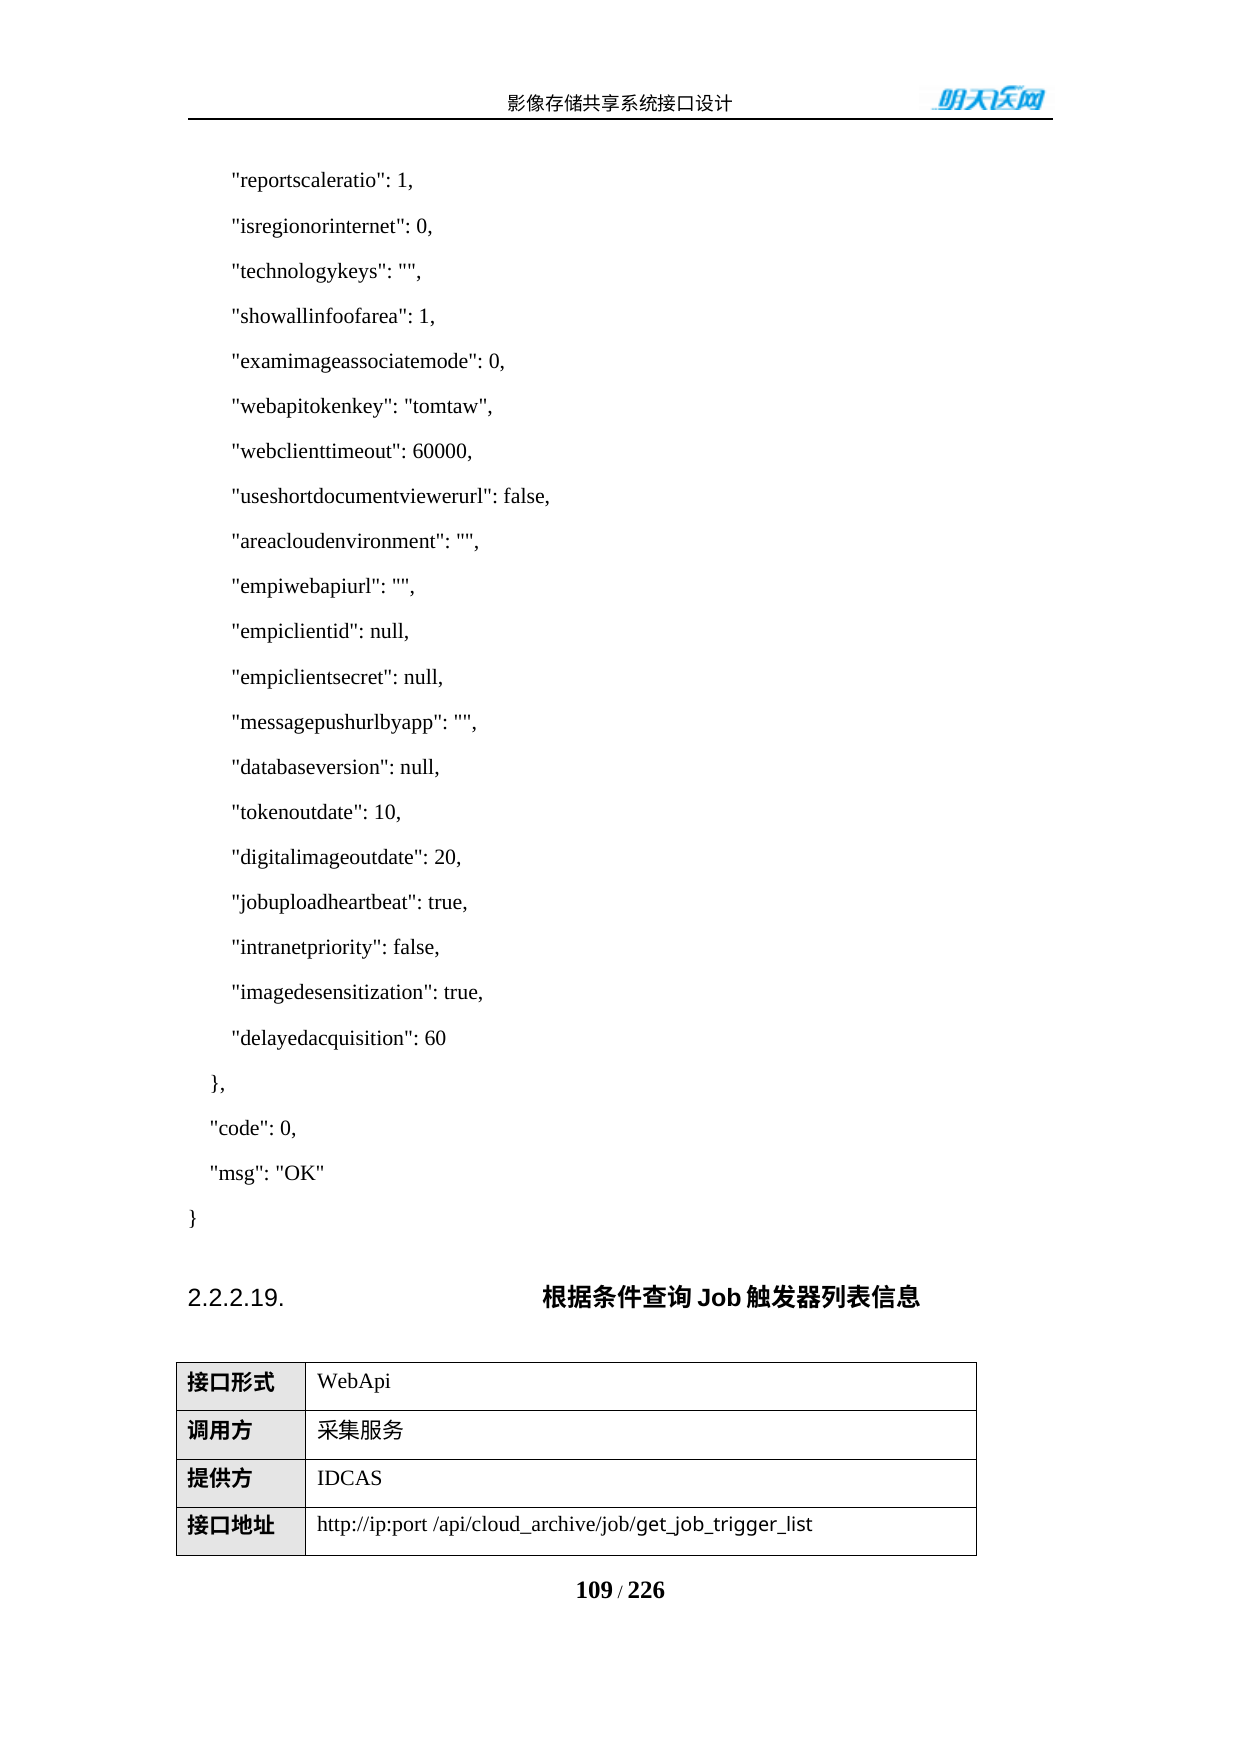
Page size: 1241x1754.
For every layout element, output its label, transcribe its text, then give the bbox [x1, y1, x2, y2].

text "reportscaleratio": 1, [187, 164, 1053, 196]
text "msg": "OK" [187, 1156, 1053, 1189]
text "examimageassociatemode": 0, [187, 344, 1053, 377]
text "empiwebapiurl": "", [187, 570, 1053, 602]
text "jobuploadheartbeat": true, [187, 886, 1053, 918]
subtitle 根据条件查询Job触发器列表信息 [187, 1263, 1053, 1328]
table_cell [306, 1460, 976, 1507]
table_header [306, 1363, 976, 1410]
text "code": 0, [187, 1111, 1053, 1143]
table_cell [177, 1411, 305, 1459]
text "databaseversion": null, [187, 750, 1053, 783]
text "intranetpriority": false, [187, 931, 1053, 963]
text "delayedacquisition": 60 [187, 1021, 1053, 1053]
text "isregionorinternet": 0, [187, 209, 1053, 241]
text "empiclientsecret": null, [187, 660, 1053, 692]
text "showallinfoofarea": 1, [187, 299, 1053, 332]
text "empiclientid": null, [187, 615, 1053, 647]
text "useshortdocumentviewerurl": false, [187, 479, 1053, 512]
text "areacloudenvironment": "", [187, 525, 1053, 557]
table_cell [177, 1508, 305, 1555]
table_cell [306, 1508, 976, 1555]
text "webapitokenkey": "tomtaw", [187, 389, 1053, 422]
text "technologykeys": "", [187, 254, 1053, 287]
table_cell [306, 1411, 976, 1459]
text "imagedesensitization": true, [187, 976, 1053, 1008]
text "digitalimageoutdate": 20, [187, 840, 1053, 873]
text "messagepushurlbyapp": "", [187, 705, 1053, 738]
text "tokenoutdate": 10, [187, 795, 1053, 828]
text }, [187, 1066, 1053, 1098]
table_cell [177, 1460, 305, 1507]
picture [918, 85, 1055, 110]
text } [187, 1201, 1053, 1234]
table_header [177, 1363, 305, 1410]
text "webclienttimeout": 60000, [187, 434, 1053, 467]
